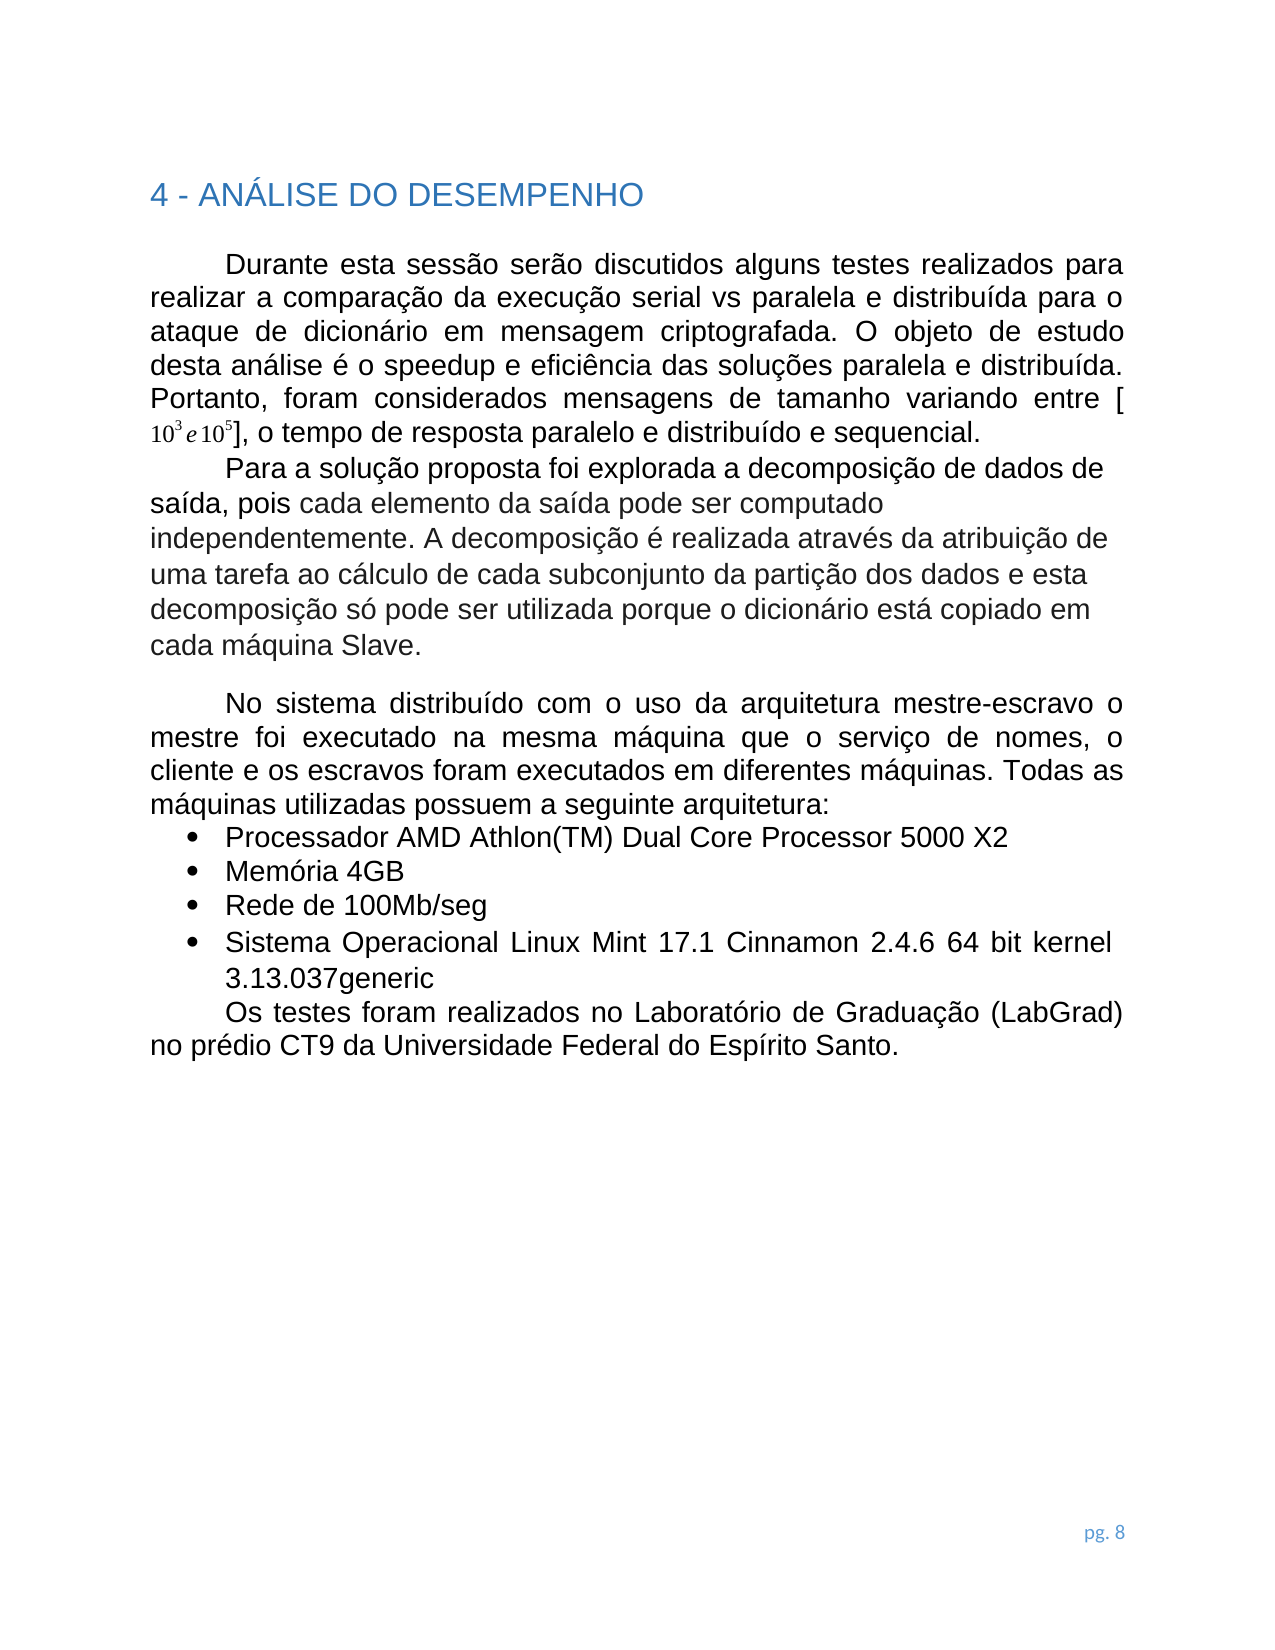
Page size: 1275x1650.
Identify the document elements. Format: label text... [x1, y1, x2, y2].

text Durante esta sessão serão discutidos alguns testes realizados para realizar a comparação da execução serial vs paralela e distribuída para o ataque de dicionário em mensagem criptografada. O objeto de estudo desta análise é o speedup e eficiência das soluções paralela e distribuída. Portanto, foram considerados mensagens de tamanho variando entre [], o tempo de resposta paralelo e distribuído e sequencial. [150, 247, 1125, 449]
list Processador AMD Athlon(TM) Dual Core Processor 5000 X2 [187, 820, 1125, 854]
list Sistema Operacional Linux Mint 17.1 Cinnamon 2.4.6 64 bit kernel 3.13.0­37­generic [187, 922, 1125, 995]
subtitle 4 - ANÁLISE DO DESEMPENHO [150, 175, 1125, 213]
text Os testes foram realizados no Laboratório de Graduação (LabGrad) no prédio CT9 da Universidade Federal do Espírito Santo. [150, 995, 1125, 1062]
list Memória 4GB [187, 854, 1125, 888]
list Rede de 100Mb/seg [187, 888, 1125, 922]
text No sistema distribuído com o uso da arquitetura mestre-escravo o mestre foi executado na mesma máquina que o serviço de nomes, o cliente e os escravos foram executados em diferentes máquinas. Todas as máquinas utilizadas possuem a seguinte arquitetura: [150, 686, 1125, 820]
text Para a solução proposta foi explorada a decomposição de dados de saída, pois cada elemento da saída pode ser computado independentemente. A decomposição é realizada através da atribuição de uma tarefa ao cálculo de cada subconjunto da partição dos dados e esta decomposição só pode ser utilizada porque o dicionário está copiado em cada máquina Slave. [150, 449, 1125, 661]
